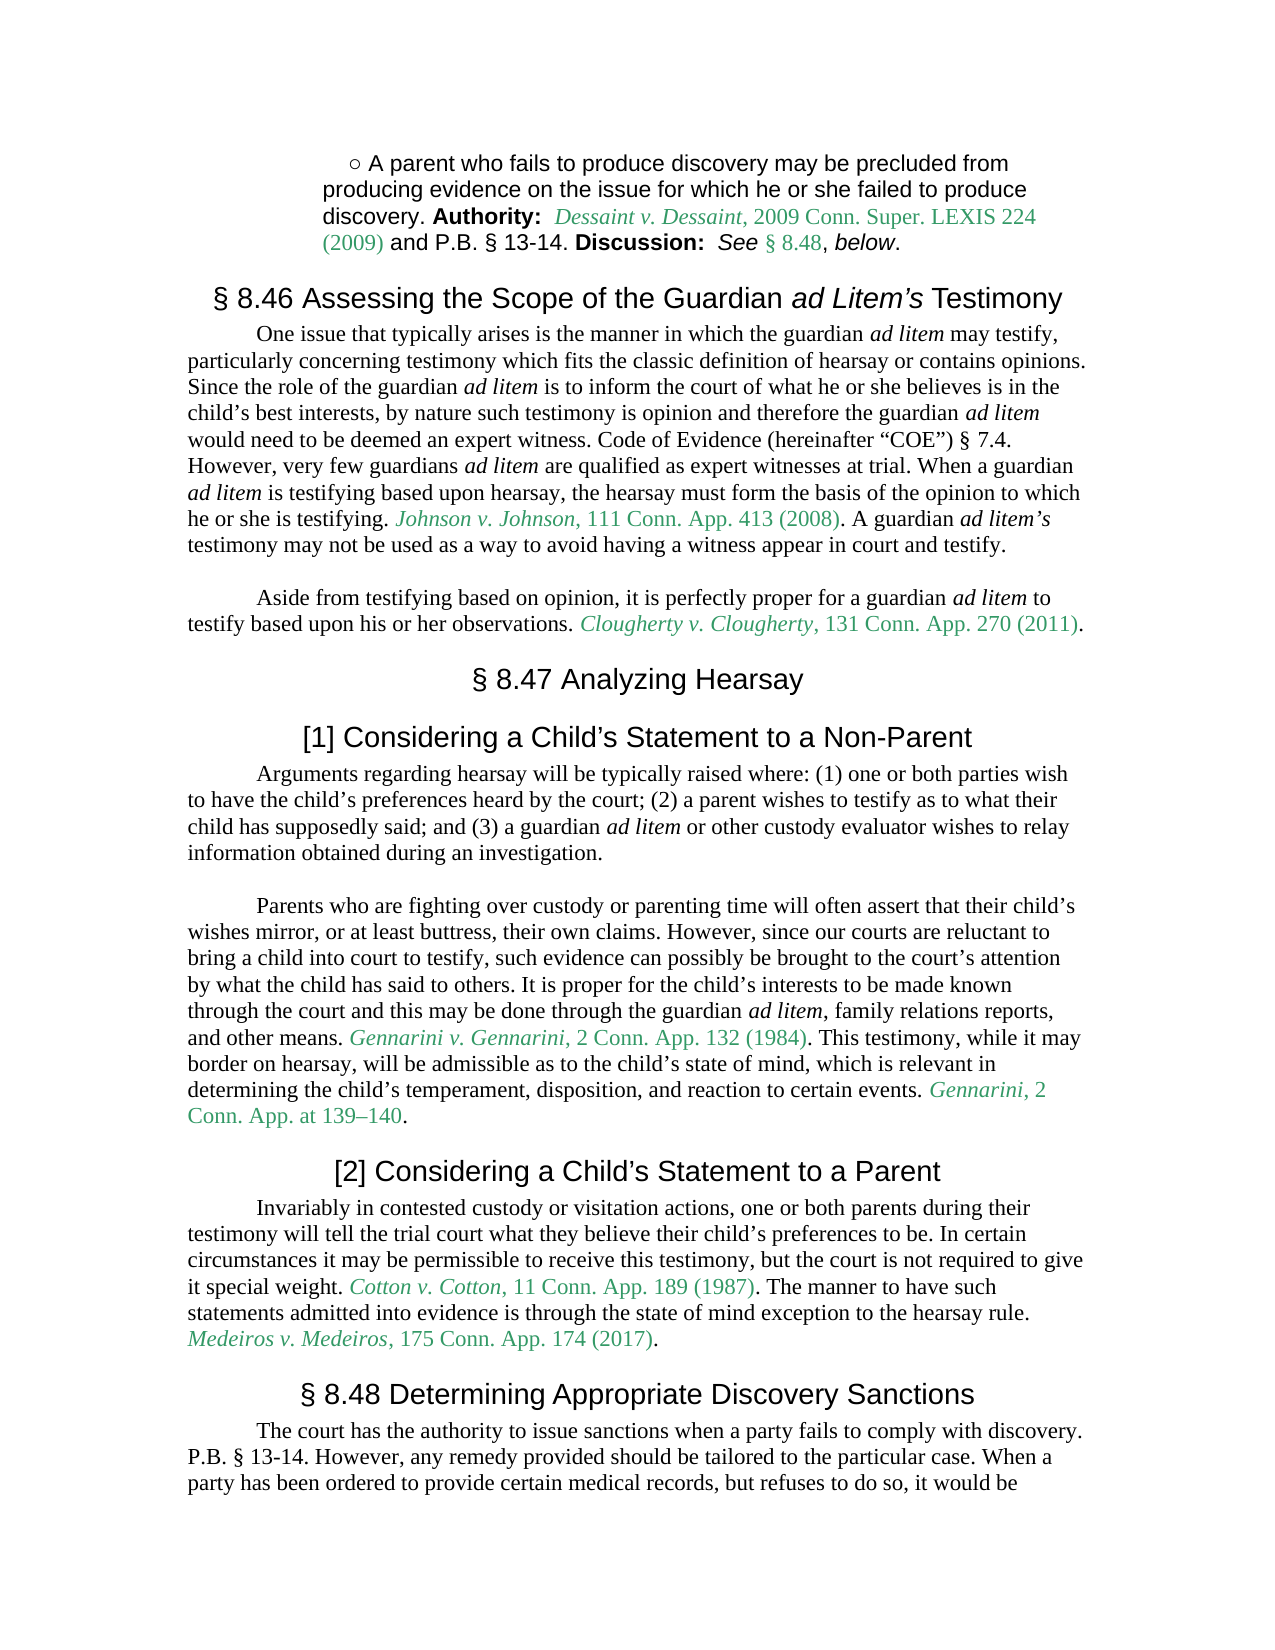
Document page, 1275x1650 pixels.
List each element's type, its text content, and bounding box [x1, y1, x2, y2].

text Parents who are fighting over custody or parenting time will often assert that their child’s wishes mirror, or at least buttress, their own claims. However, since our courts are reluctant to bring a child into court to testify, such evidence can possibly be brought to the court’s attention by what the child has said to others. It is proper for the child’s interests to be made known through the court and this may be done through the guardian ad litem, family relations reports, and other means. Gennarini v. Gennarini, 2 Conn. App. 132 (1984). This testimony, while it may border on hearsay, will be admissible as to the child’s state of mind, which is relevant in determining the child’s temperament, disposition, and reaction to certain events. Gennarini, 2 Conn. App. at 139–140. [187, 865, 1087, 1129]
title § 8.47 Analyzing Hearsay [187, 662, 1087, 695]
text Aside from testifying based on opinion, it is perfectly proper for a guardian ad litem to testify based upon his or her observations. Clougherty v. Clougherty, 131 Conn. App. 270 (2011). [187, 558, 1087, 637]
title [2] Considering a Child’s Statement to a Parent [187, 1154, 1087, 1187]
title § 8.48 Determining Appropriate Discovery Sanctions [187, 1377, 1087, 1410]
title § 8.46 Assessing the Scope of the Guardian ad Litem’s Testimony [187, 281, 1087, 314]
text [187, 1417, 1087, 1496]
text One issue that typically arises is the manner in which the guardian ad litem may testify, particularly concerning testimony which fits the classic definition of hearsay or contains opinions. Since the role of the guardian ad litem is to inform the court of what he or she believes is in the child’s best interests, by nature such testimony is opinion and therefore the guardian ad litem would need to be deemed an expert witness. Code of Evidence (hereinafter “COE”) § 7.4. However, very few guardians ad litem are qualified as expert witnesses at trial. When a guardian ad litem is testifying based upon hearsay, the hearsay must form the basis of the opinion to which he or she is testifying. Johnson v. Johnson, 111 Conn. App. 413 (2008). A guardian ad litem’s testimony may not be used as a way to avoid having a witness appear in court and testify. [187, 320, 1087, 558]
text Invariably in contested custody or visitation actions, one or both parents during their testimony will tell the trial court what they believe their child’s preferences to be. In certain circumstances it may be permissible to receive this testimony, but the court is not required to give it special weight. Cotton v. Cotton, 11 Conn. App. 189 (1987). The manner to have such statements admitted into evidence is through the state of mind exception to the hearsay rule. Medeiros v. Medeiros, 175 Conn. App. 174 (2017). [187, 1194, 1087, 1352]
text ○ A parent who fails to produce discovery may be precluded from producing evidence on the issue for which he or she failed to produce discovery. Authority: Dessaint v. Dessaint, 2009 Conn. Super. LEXIS 224 (2009) and P.B. § 13-14. Discussion: See § 8.48, below. [322, 150, 1087, 256]
text Arguments regarding hearsay will be typically raised where: (1) one or both parties wish to have the child’s preferences heard by the court; (2) a parent wishes to testify as to what their child has supposedly said; and (3) a guardian ad litem or other custody evaluator wishes to relay information obtained during an investigation. [187, 760, 1087, 865]
title [1] Considering a Child’s Statement to a Non-Parent [187, 720, 1087, 754]
